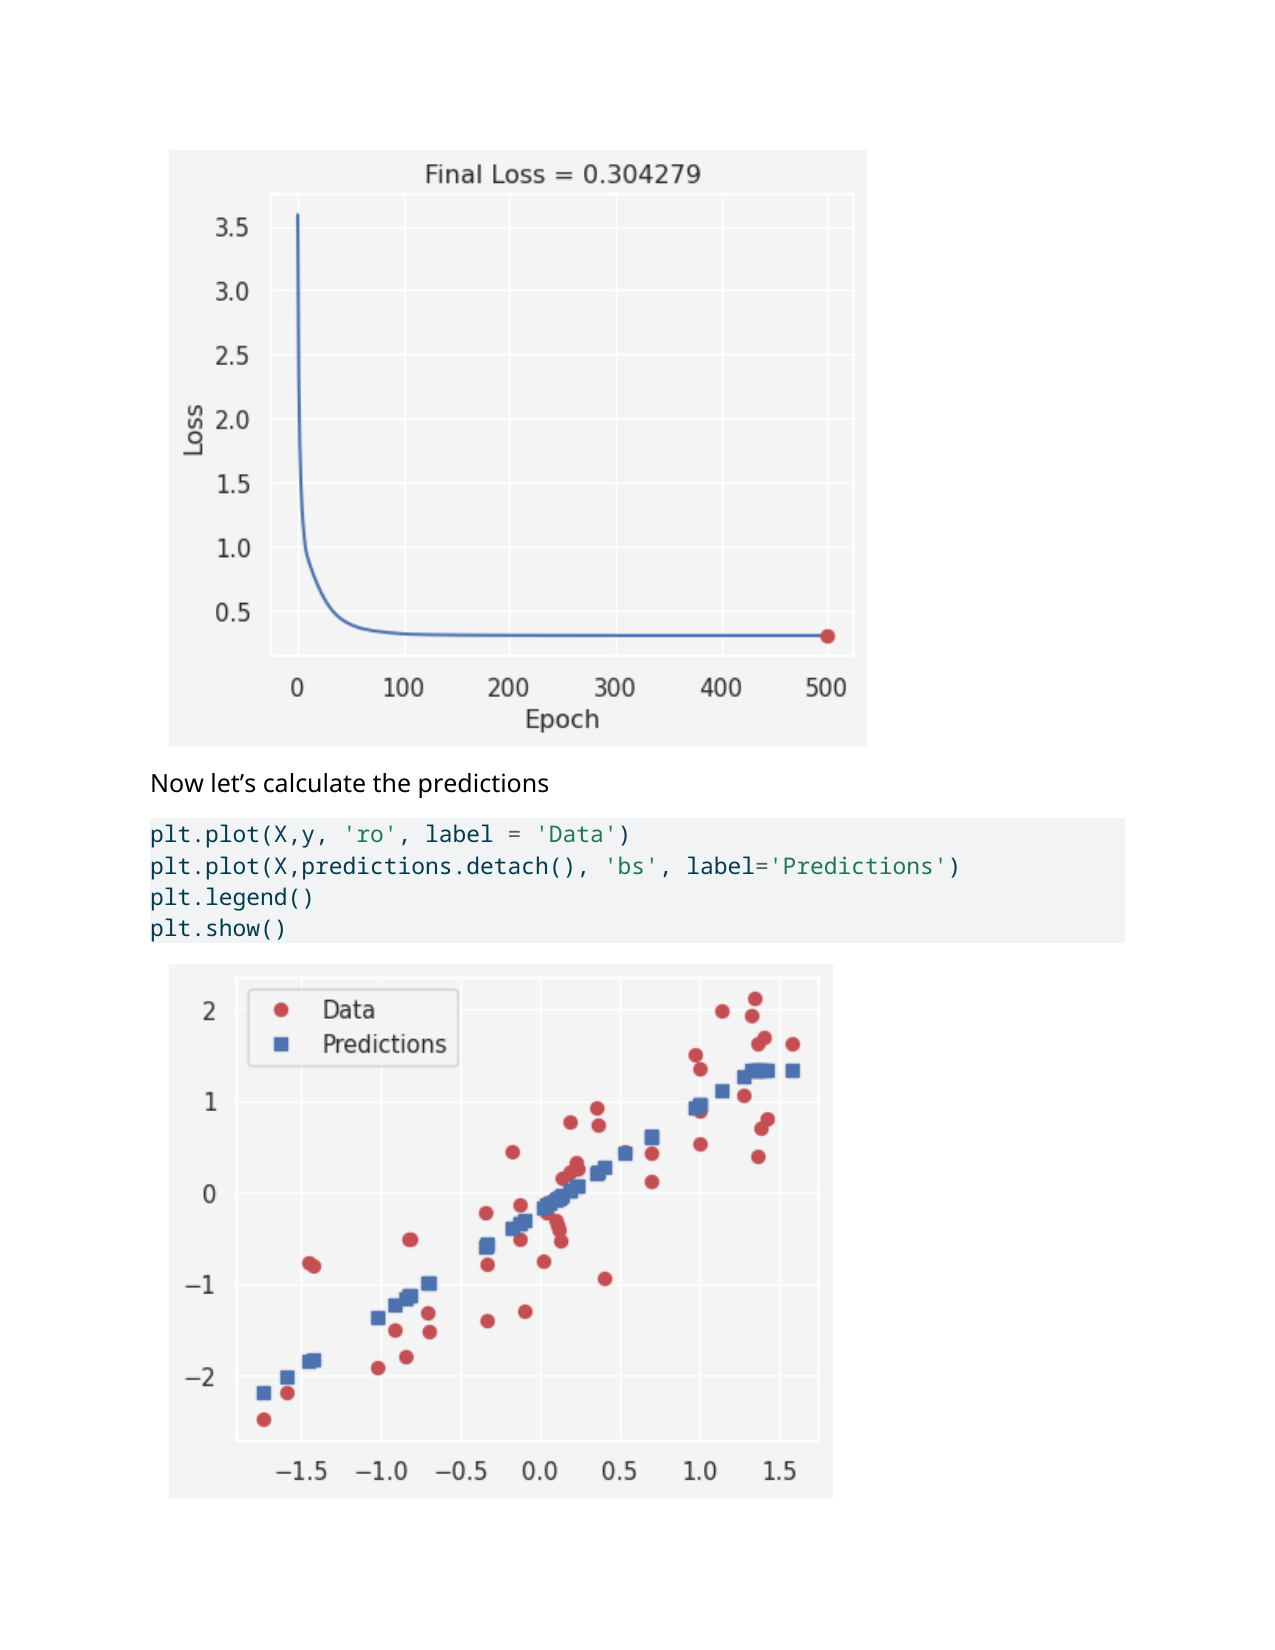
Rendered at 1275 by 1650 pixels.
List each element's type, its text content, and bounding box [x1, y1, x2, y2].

picture [168, 150, 868, 747]
text Now let’s calculate the predictions [150, 766, 1125, 800]
text plt.plot(X,y, 'ro', label = 'Data') plt.plot(X,predictions.detach(), 'bs', label='Predictions') plt.legend() plt.show() [150, 818, 1125, 943]
picture [168, 964, 833, 1499]
